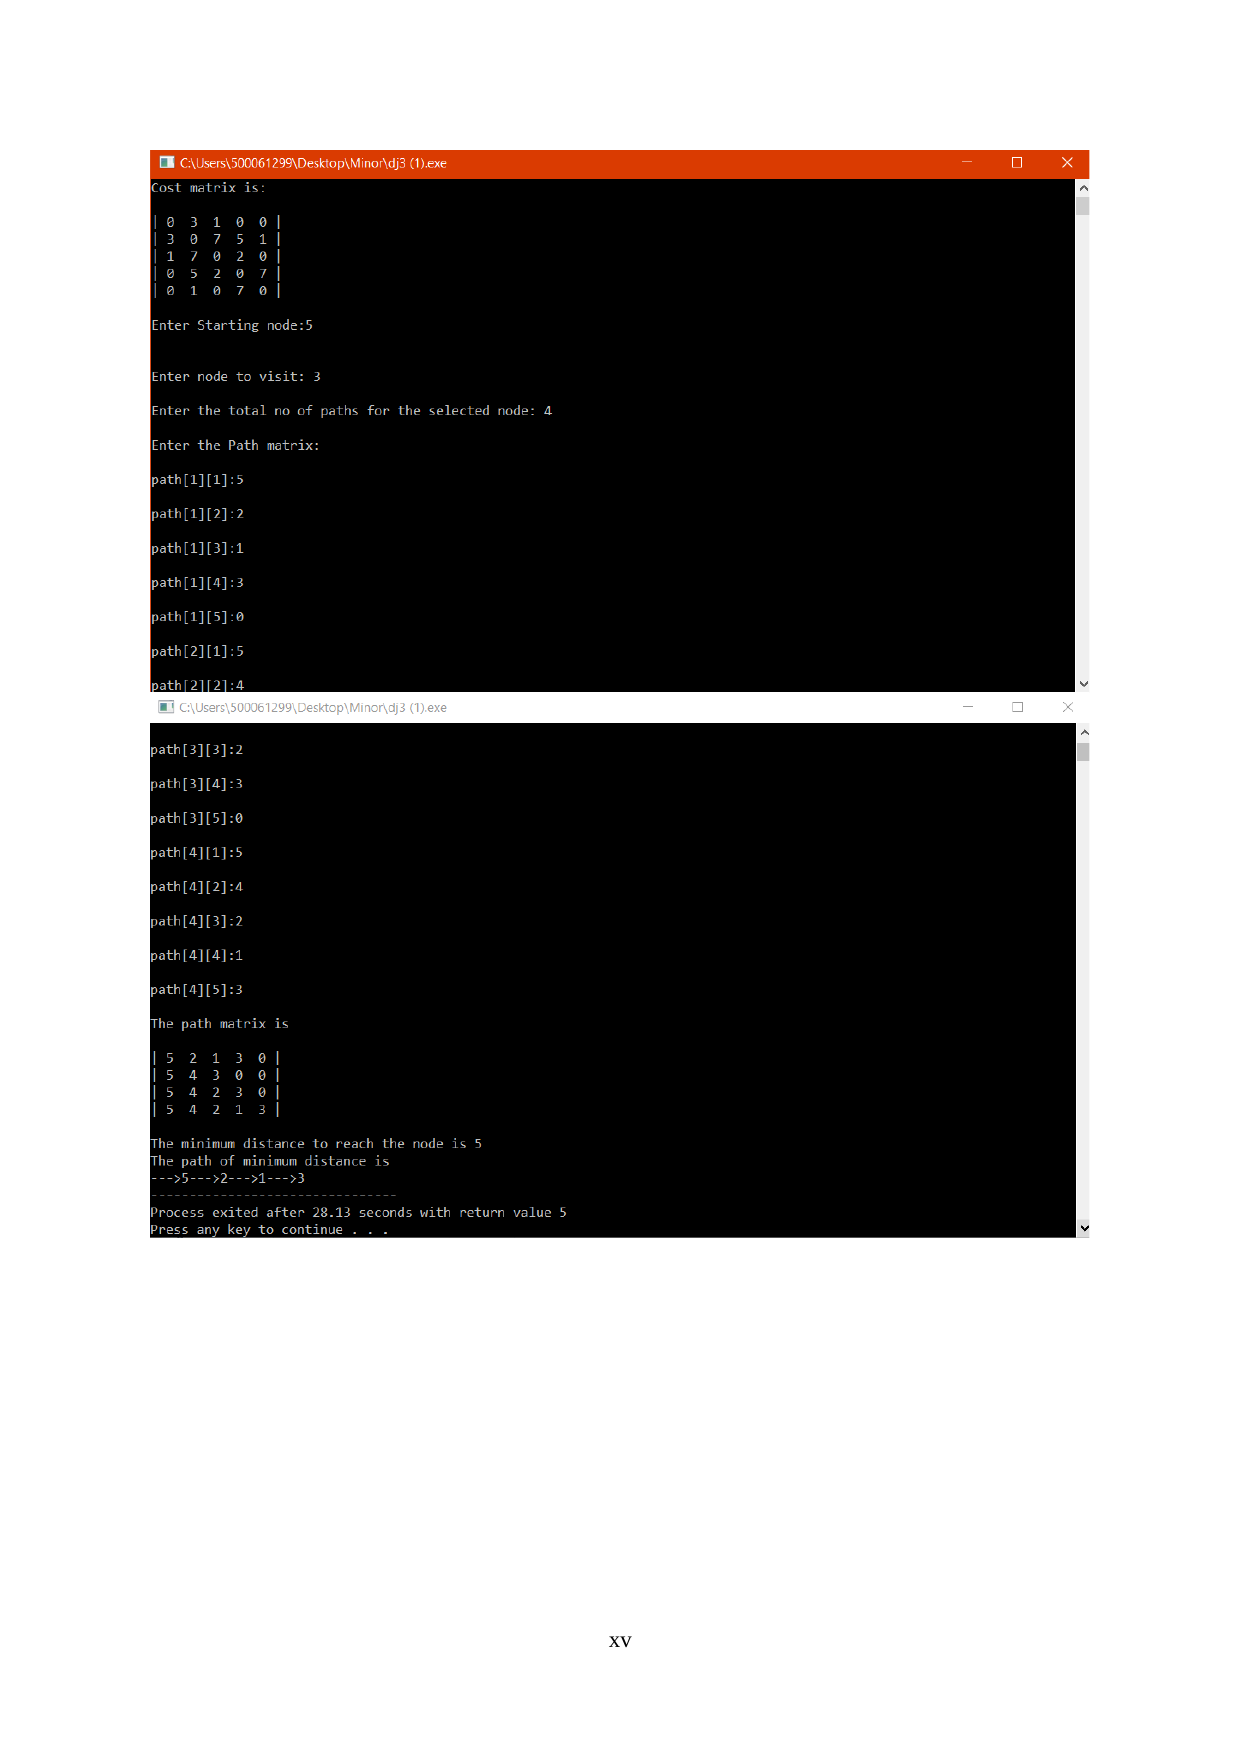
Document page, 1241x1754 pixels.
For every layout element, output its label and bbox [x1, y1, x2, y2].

picture [150, 150, 1090, 1238]
